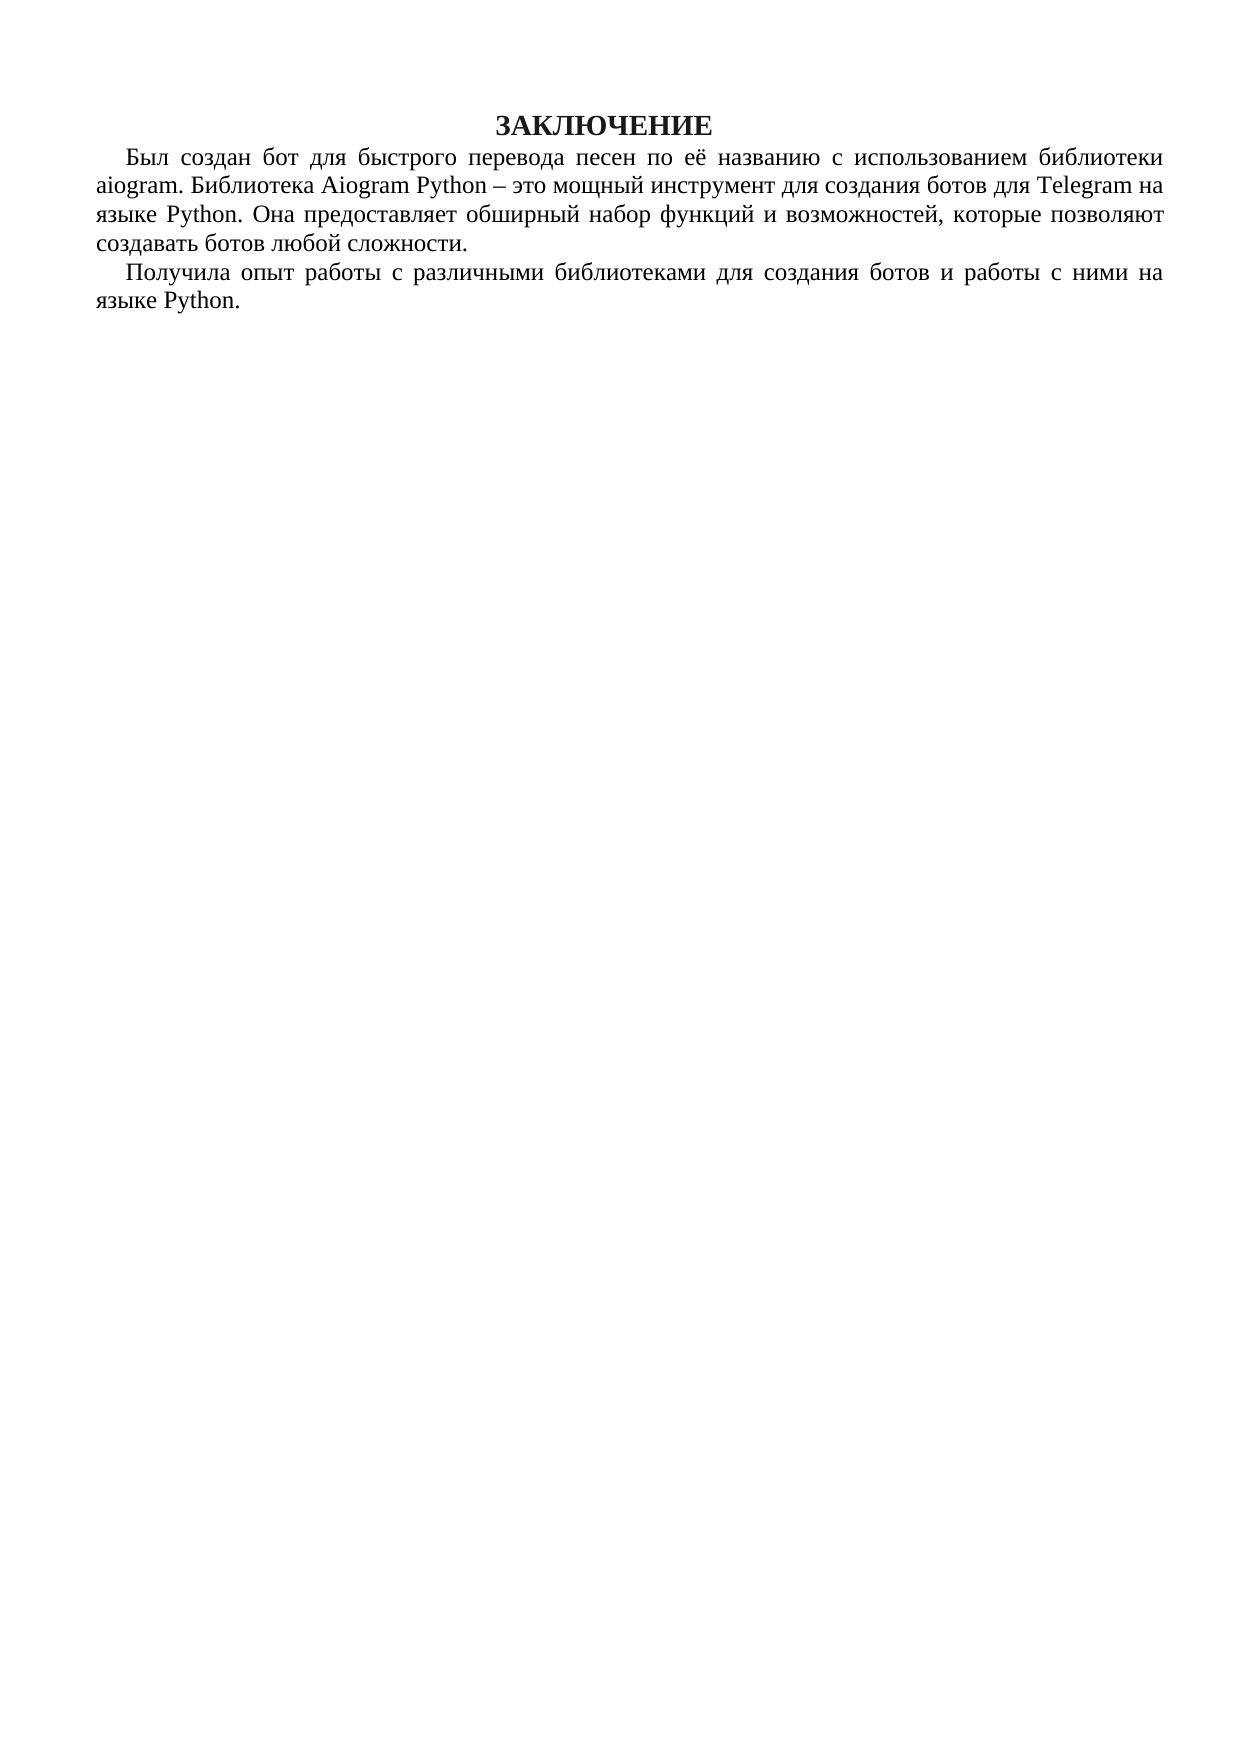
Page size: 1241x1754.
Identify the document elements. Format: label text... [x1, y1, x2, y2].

text Был создан бот для быстрого перевода песен по её названию с использованием библиотеки aiogram. Библиотека Aiogram Python – это мощный инструмент для создания ботов для Telegram на языке Python. Она предоставляет обширный набор функций и возможностей, которые позволяют создавать ботов любой сложности. [96, 142, 1165, 257]
subtitle ЗАКЛЮЧЕНИЕ [96, 108, 1112, 142]
text Получила опыт работы с различными библиотеками для создания ботов и работы с ними на языке Python. [96, 257, 1165, 314]
